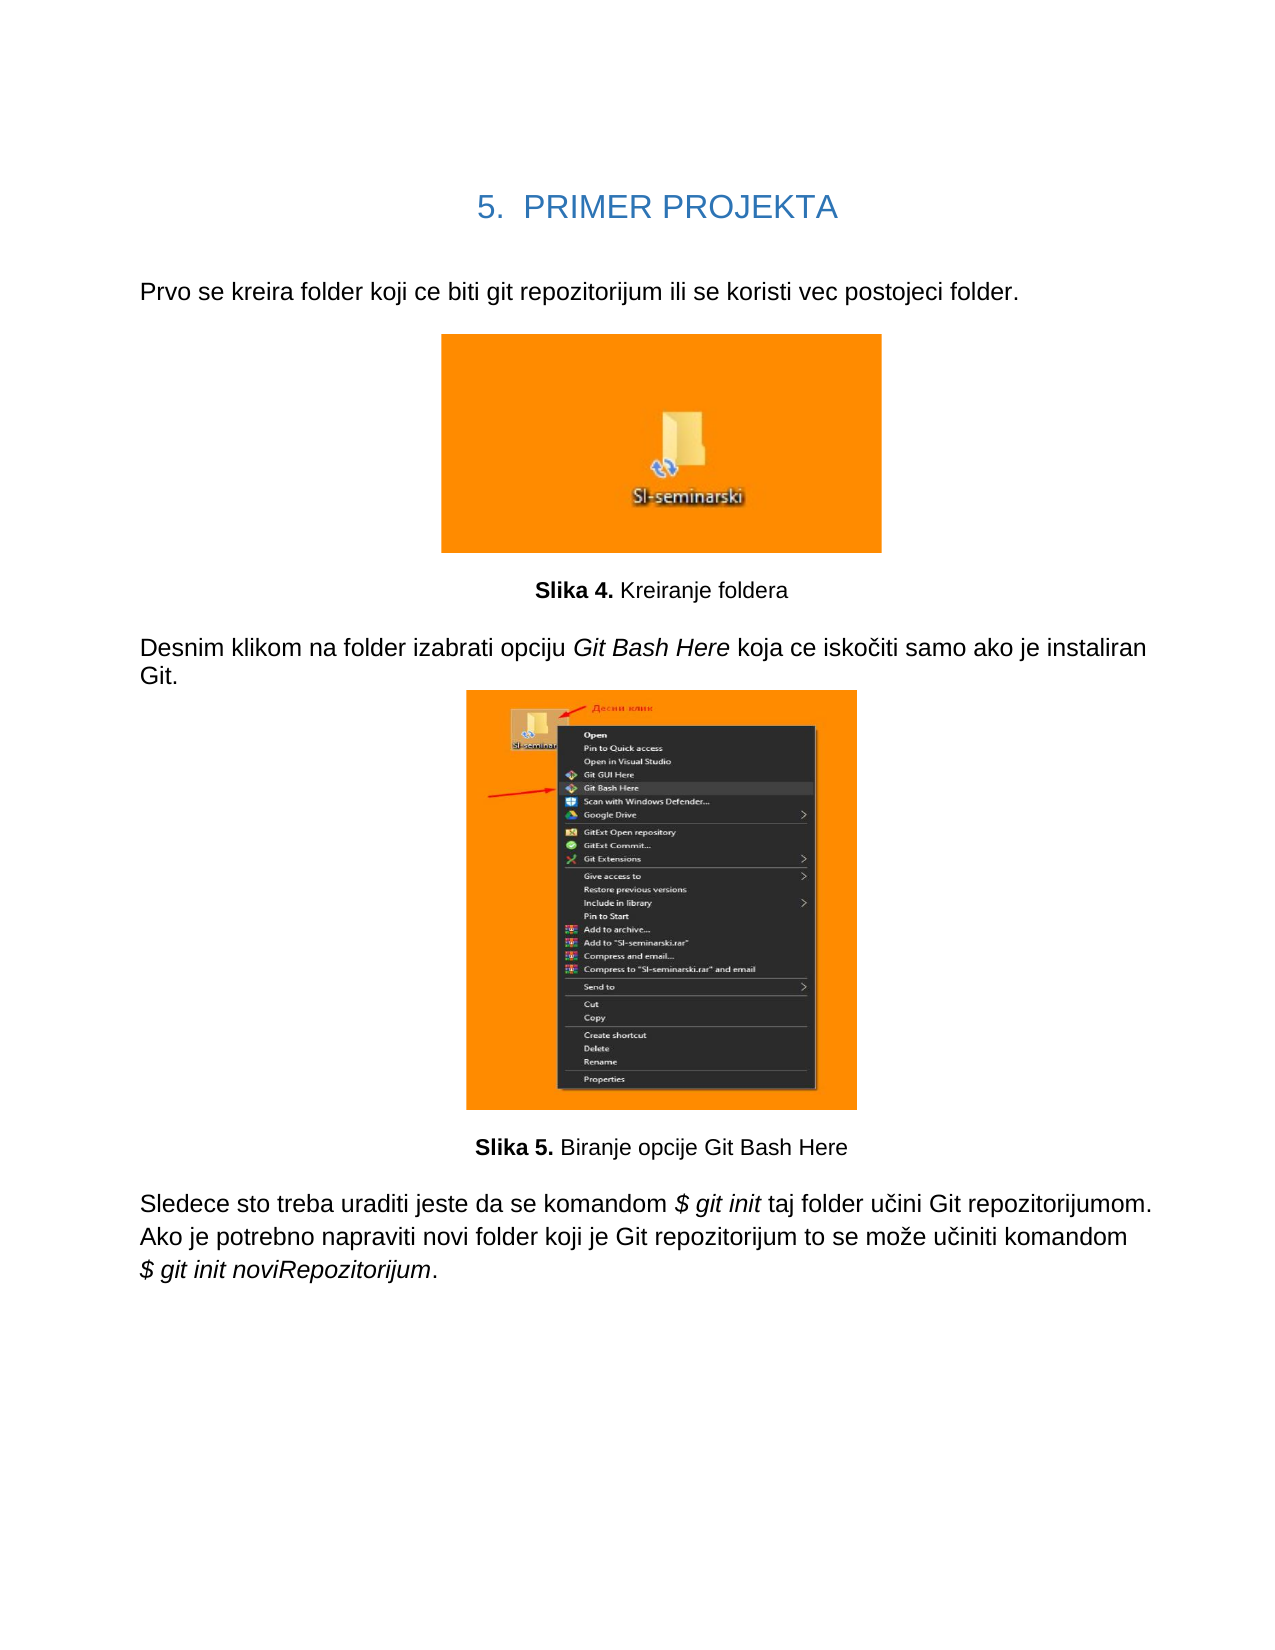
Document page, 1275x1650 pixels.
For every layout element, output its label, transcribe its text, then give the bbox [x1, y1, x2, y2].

text Desnim klikom na folder izabrati opciju Git Bash Here koja ce iskočiti samo ako je instaliran Git. [139, 632, 1183, 690]
text Slika 5. Biranje opcije Git Bash Here [139, 1134, 1183, 1160]
picture [441, 334, 882, 553]
text Slika 4. Kreiranje foldera [139, 577, 1183, 604]
text Ako je potrebno napraviti novi folder koji je Git repozitorijum to se može učiniti komandom $ git init noviRepozitorijum. [139, 1222, 1183, 1284]
subtitle 5. PRIMER PROJEKTA [477, 187, 1183, 226]
text Prvo se kreira folder koji ce biti git repozitorijum ili se koristi vec postojeci folder. [139, 277, 1183, 306]
text Sledece sto treba uraditi jeste da se komandom $ git init taj folder učini Git repozitorijumom. [139, 1189, 1183, 1218]
picture [466, 690, 857, 1110]
